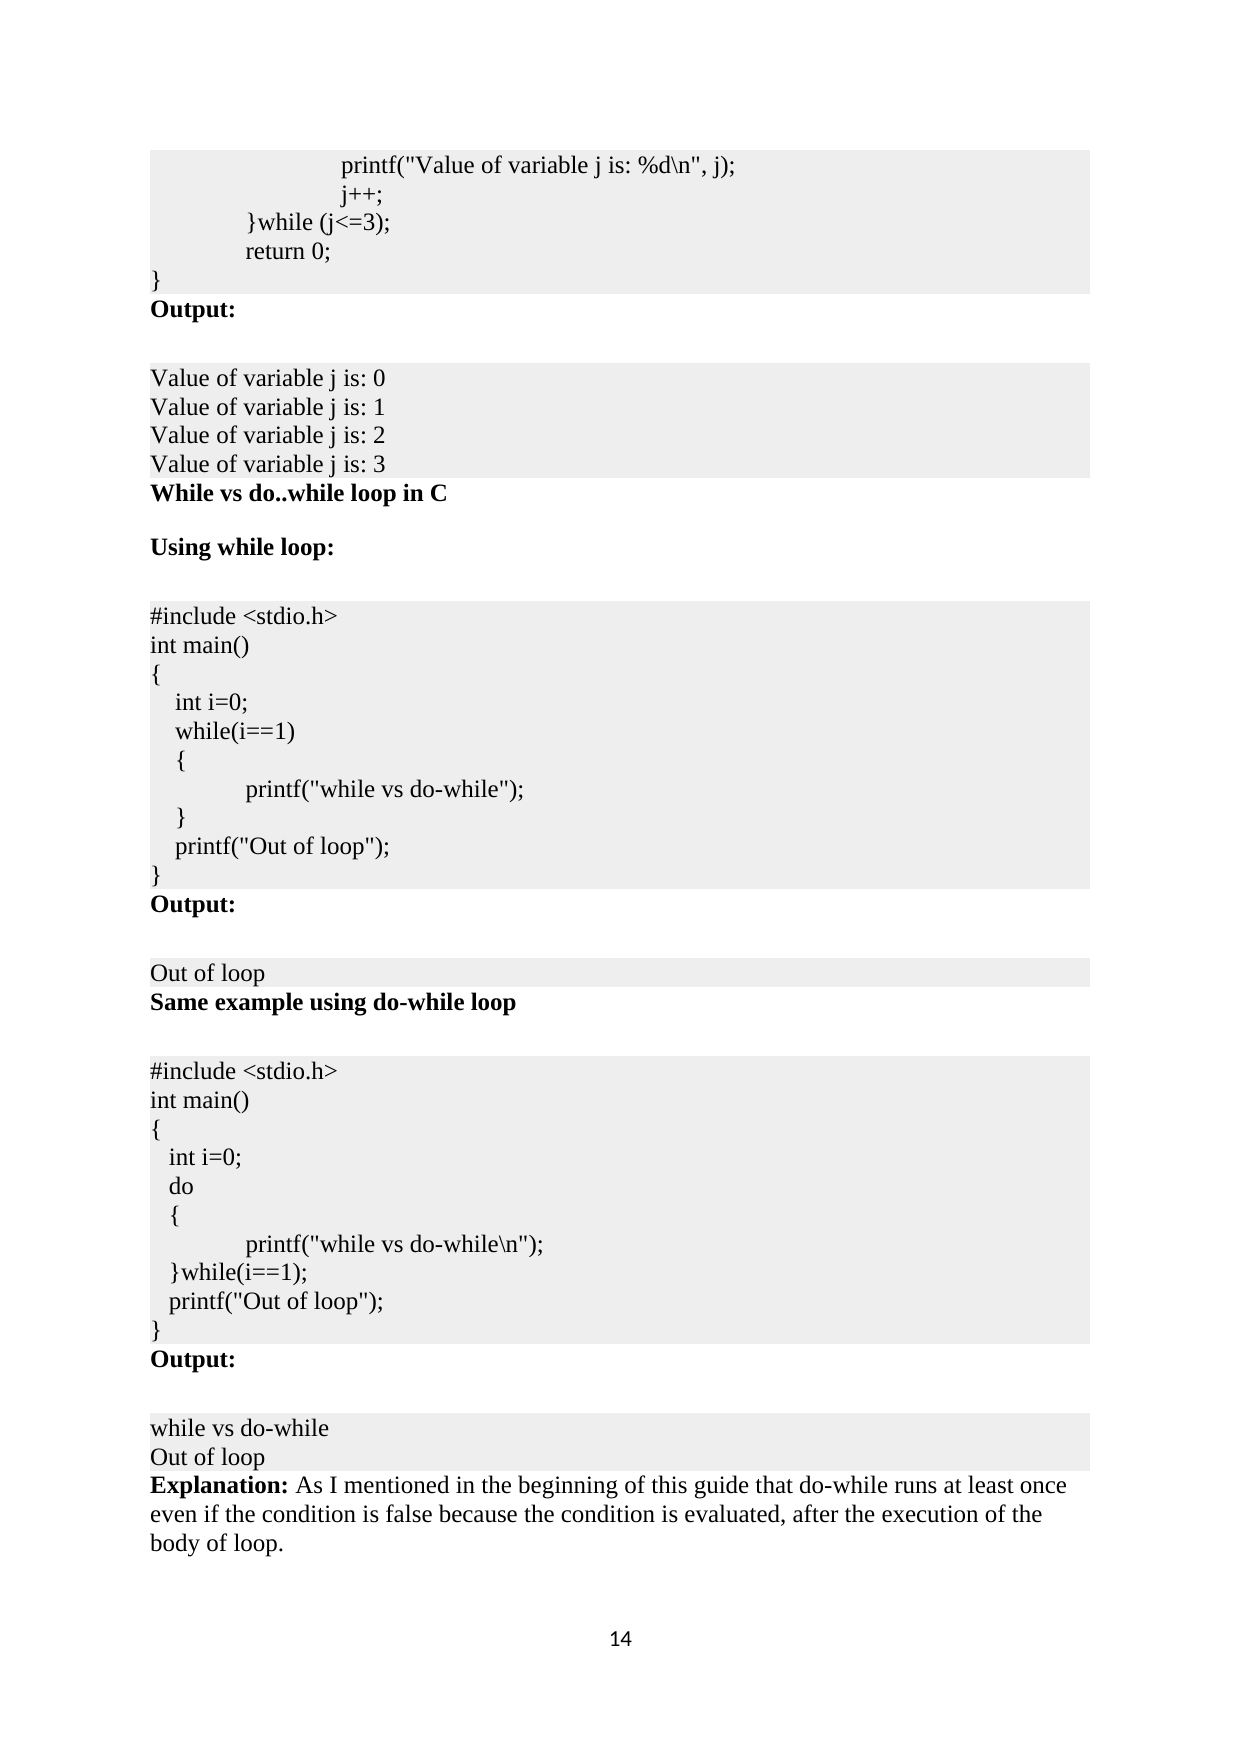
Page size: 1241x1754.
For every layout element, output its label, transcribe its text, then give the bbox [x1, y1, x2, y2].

text while(i==1) [150, 716, 1090, 745]
text printf("while vs do-while"); [150, 774, 1090, 802]
text }while(i==1); [150, 1257, 1090, 1286]
text printf("Out of loop"); [150, 831, 1090, 860]
text } [150, 860, 1090, 889]
text printf("while vs do-while\n"); [150, 1229, 1090, 1257]
text while vs do-while [150, 1413, 1090, 1442]
subtitle While vs do..while loop in C [150, 478, 1090, 507]
text Explanation: As I mentioned in the beginning of this guide that do-while runs at least once even if the condition is false because the condition is evaluated, after the execution of the body of loop. [150, 1471, 1090, 1557]
text { [150, 1200, 1090, 1229]
text { [150, 1114, 1090, 1142]
text Value of variable j is: 2 [150, 421, 1090, 449]
text Output: [150, 294, 1090, 322]
text #include <stdio.h> [150, 601, 1090, 630]
text { [150, 659, 1090, 687]
text Value of variable j is: 0 [150, 363, 1090, 392]
text Value of variable j is: 1 [150, 392, 1090, 421]
text Output: [150, 1344, 1090, 1372]
text }while (j<=3); [150, 207, 1090, 236]
text Using while loop: [150, 532, 1090, 561]
text return 0; [150, 236, 1090, 265]
text Same example using do-while loop [150, 987, 1090, 1016]
text } [150, 1315, 1090, 1344]
text do [150, 1171, 1090, 1200]
text printf("Out of loop"); [150, 1286, 1090, 1315]
text int i=0; [150, 1142, 1090, 1171]
text } [150, 802, 1090, 831]
text int main() [150, 1085, 1090, 1114]
text printf("Value of variable j is: %d\n", j); [150, 150, 1090, 179]
text int main() [150, 630, 1090, 659]
text Value of variable j is: 3 [150, 449, 1090, 478]
text Out of loop [150, 958, 1090, 987]
text j++; [150, 179, 1090, 207]
text Output: [150, 889, 1090, 917]
text { [150, 745, 1090, 774]
text int i=0; [150, 687, 1090, 716]
text #include <stdio.h> [150, 1056, 1090, 1085]
text } [150, 265, 1090, 294]
text Out of loop [150, 1442, 1090, 1471]
